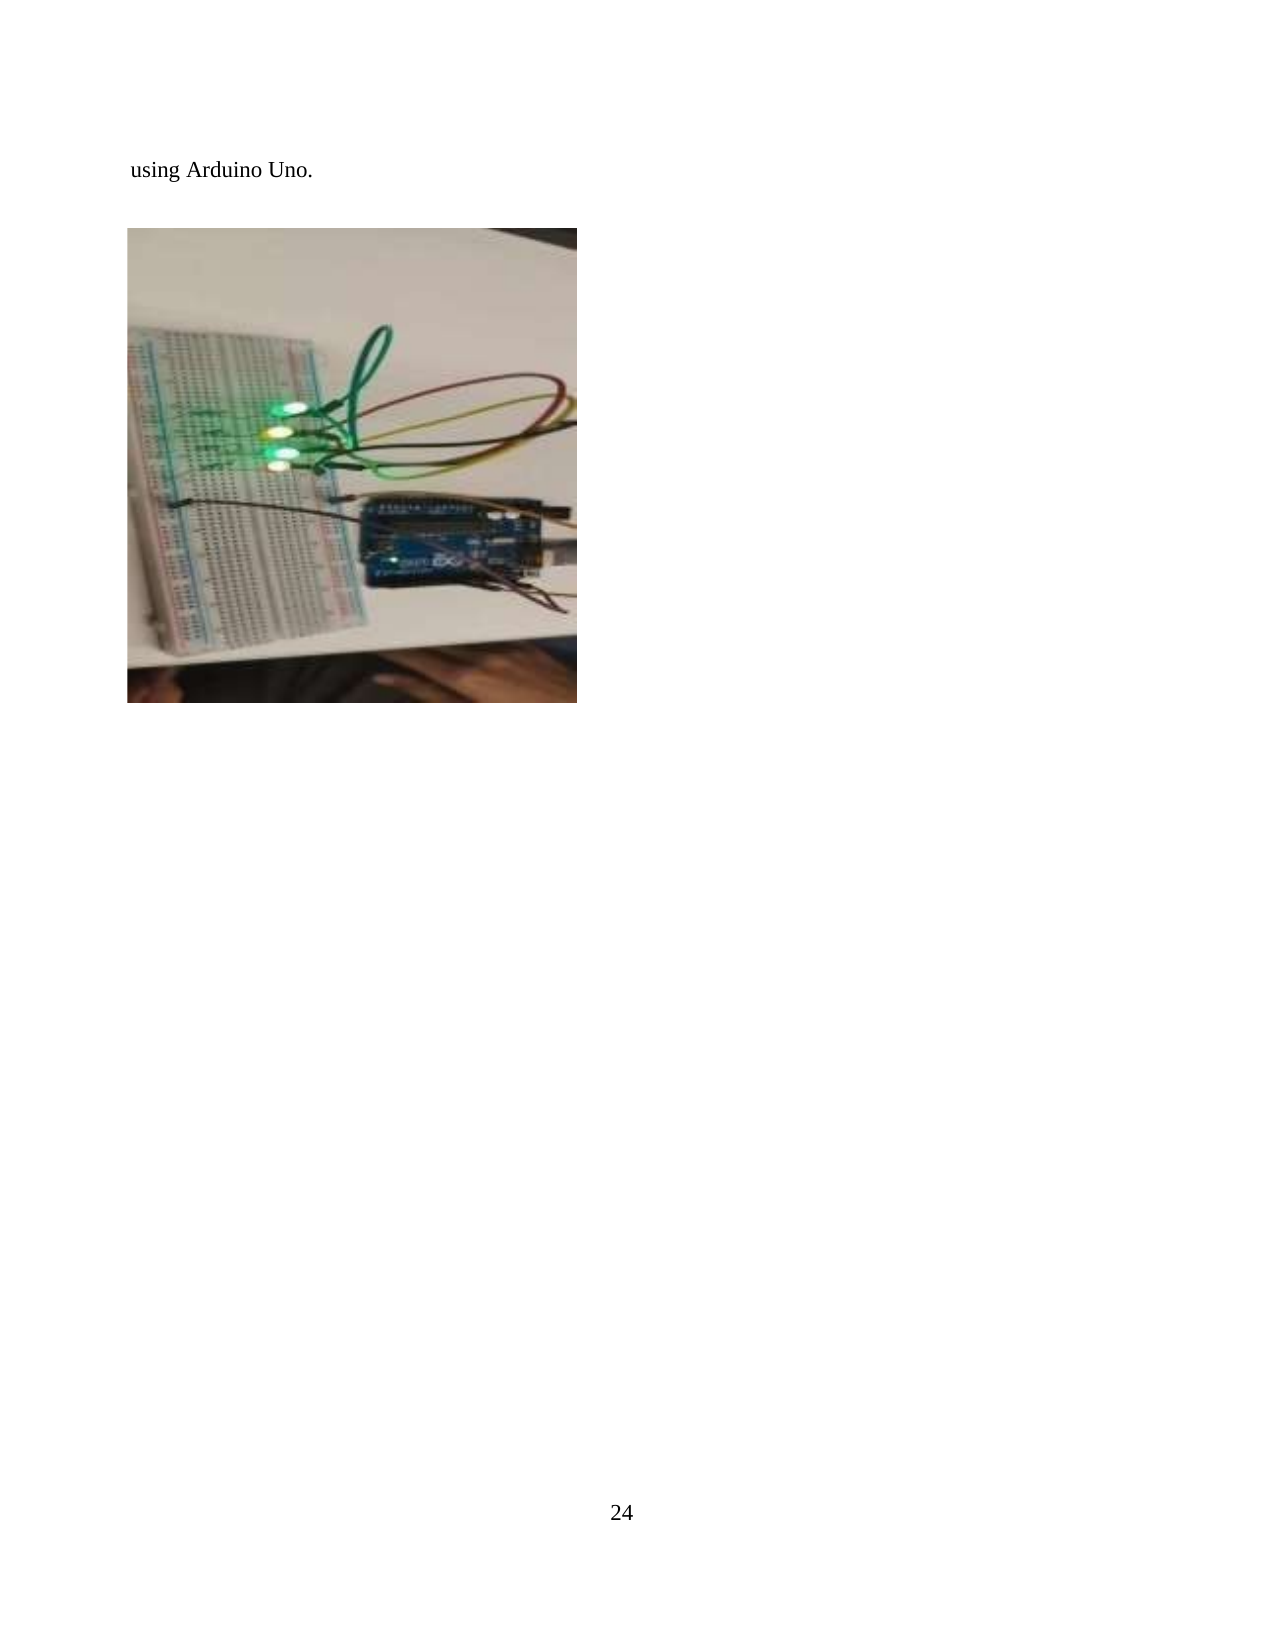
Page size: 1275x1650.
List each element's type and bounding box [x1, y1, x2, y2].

table_header [130, 156, 978, 229]
